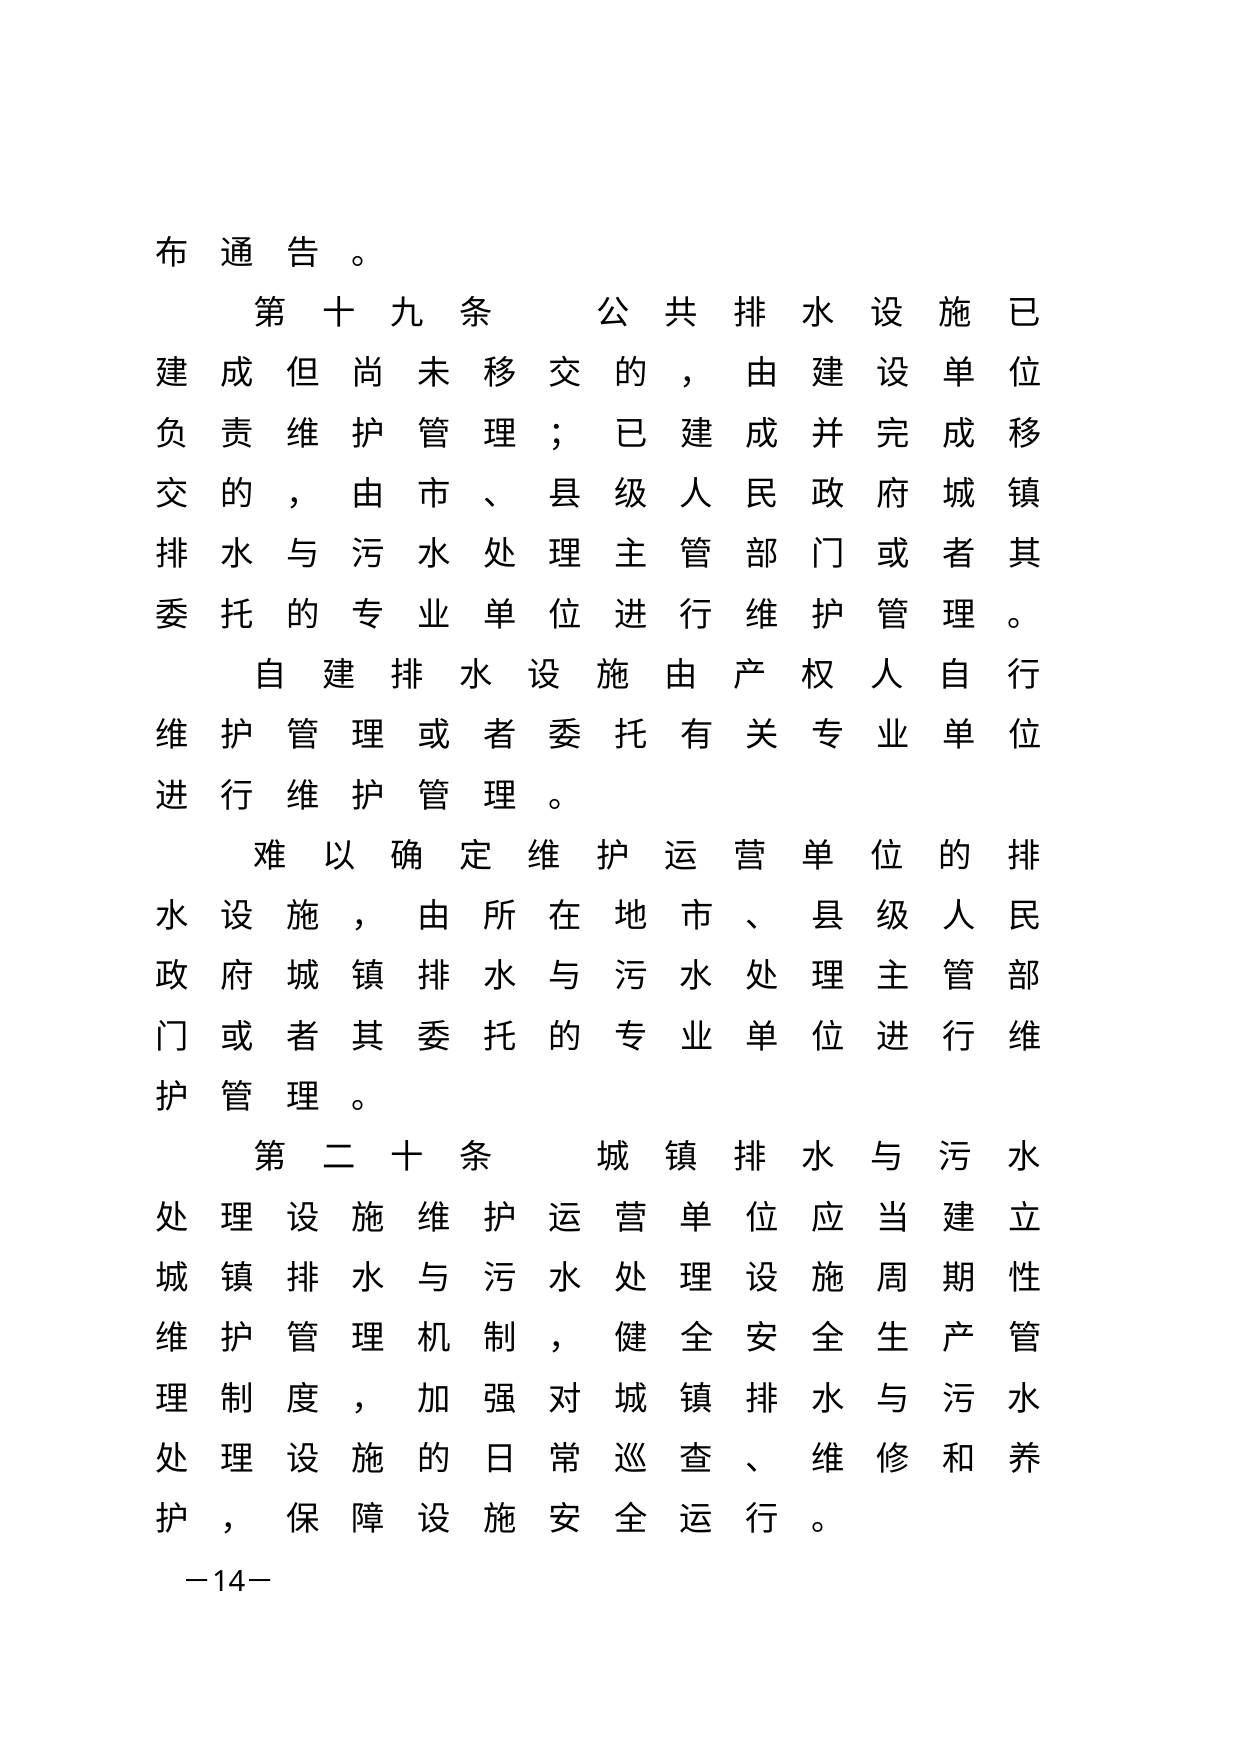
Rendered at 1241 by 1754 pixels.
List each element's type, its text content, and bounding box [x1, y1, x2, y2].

text 第二十条 城镇排水与污水处理设施维护运营单位应当建立城镇排水与污水处理设施周期性维护管理机制，健全安全生产管理制度，加强对城镇排水与污水处理设施的日常巡查、维修和养护，保障设施安全运行。 [155, 1124, 1073, 1546]
text 自建排水设施由产权人自行维护管理或者委托有关专业单位进行维护管理。 [155, 642, 1073, 823]
text 难以确定维护运营单位的排水设施，由所在地市、县级人民政府城镇排水与污水处理主管部门或者其委托的专业单位进行维护管理。 [155, 823, 1073, 1124]
text 对生产、生活可能造成严重影响的大范围暂停排水，市、县级人民政府城镇排水与污水处理主管部门应当报经本级人民政府批准，采取应急处理措施，并发布通告。 [155, 219, 1073, 280]
text 第十九条 公共排水设施已建成但尚未移交的，由建设单位负责维护管理；已建成并完成移交的，由市、县级人民政府城镇排水与污水处理主管部门或者其委托的专业单位进行维护管理。 [155, 280, 1073, 642]
